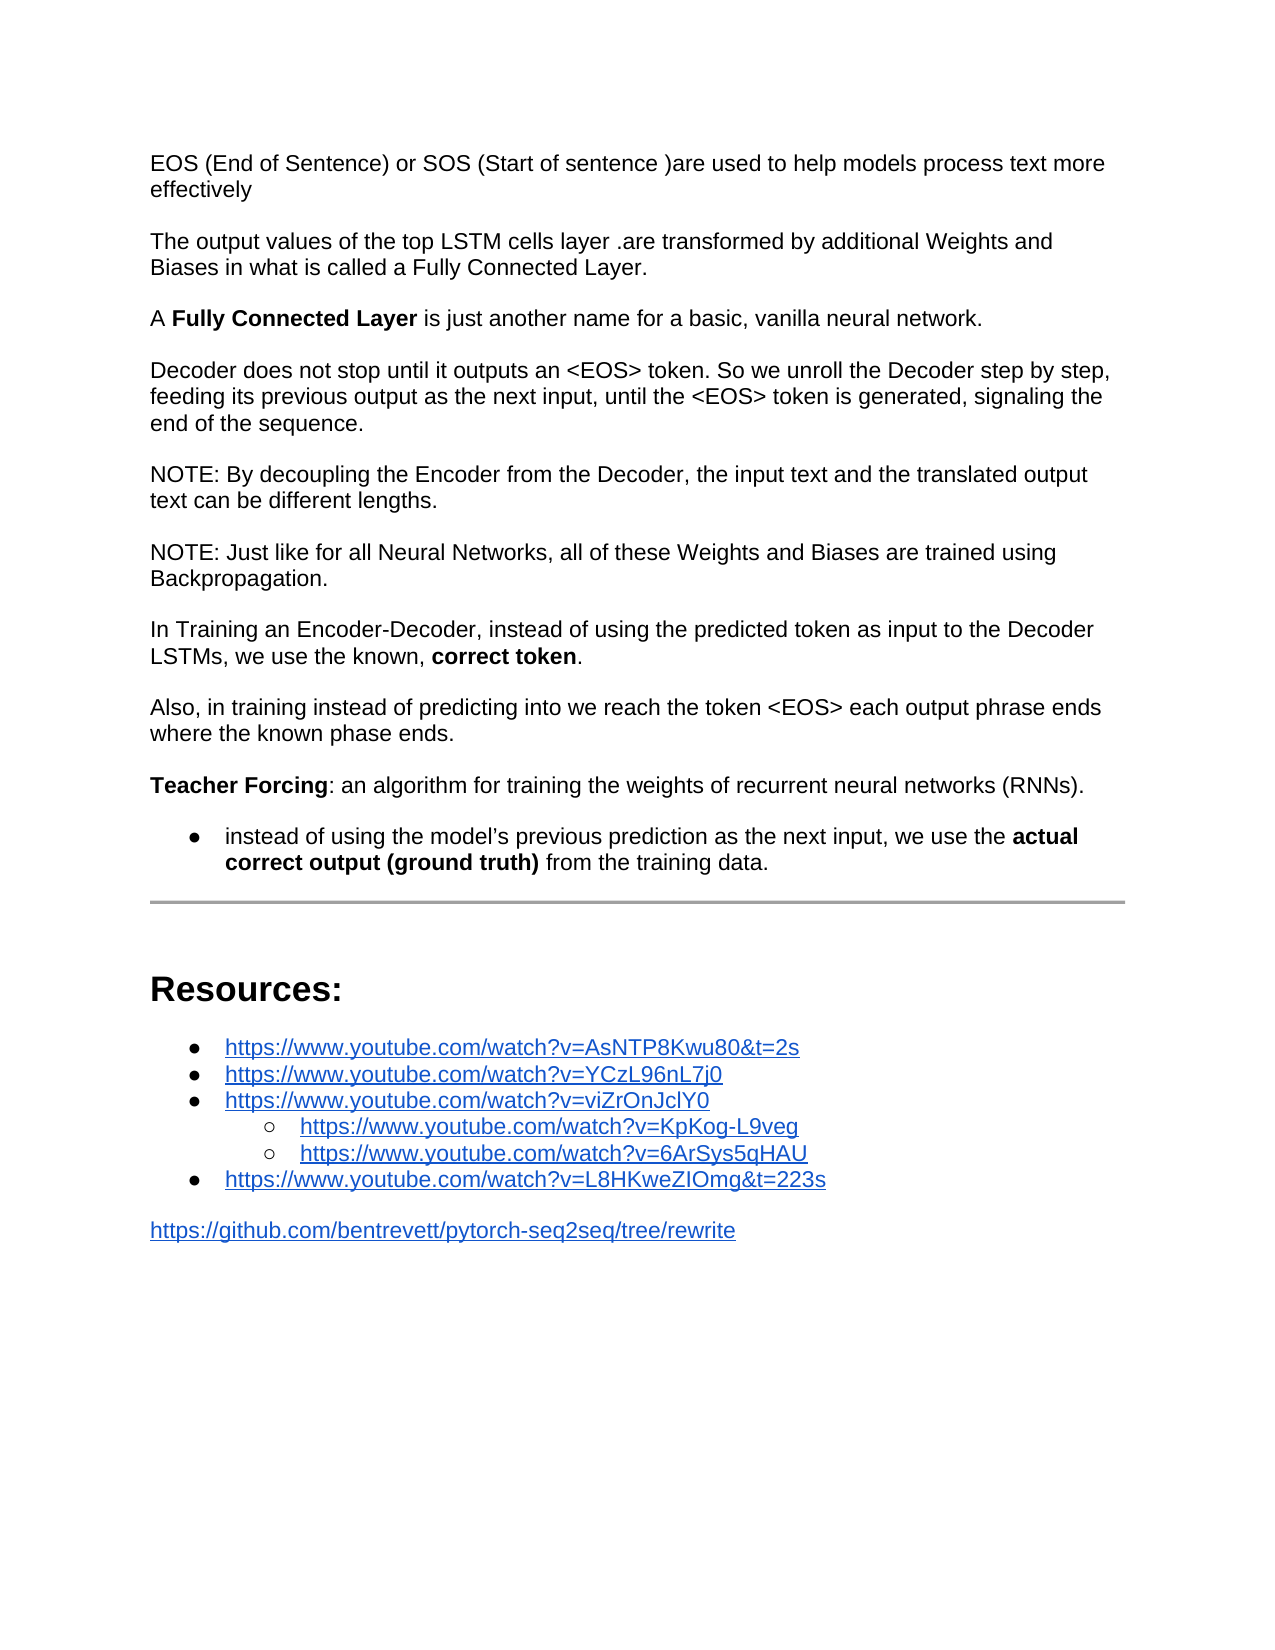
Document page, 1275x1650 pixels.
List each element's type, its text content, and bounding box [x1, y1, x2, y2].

text NOTE: By decoupling the Encoder from the Decoder, the input text and the translated output text can be different lengths. [150, 461, 1125, 513]
text https://github.com/bentrevett/pytorch-seq2seq/tree/rewrite [150, 1217, 1125, 1244]
subtitle Resources: [150, 968, 1125, 1009]
list instead of using the model’s previous prediction as the next input, we use the actual correct output (ground truth) from the training data. [187, 823, 1125, 876]
list https://www.youtube.com/watch?v=viZrOnJclY0 [187, 1087, 1125, 1113]
list https://www.youtube.com/watch?v=YCzL96nL7j0 [187, 1061, 1125, 1087]
text NOTE: Just like for all Neural Networks, all of these Weights and Biases are trained using Backpropagation. [150, 538, 1125, 591]
text Also, in training instead of predicting into we reach the token <EOS> each output phrase ends where the known phase ends. [150, 694, 1125, 747]
text Teacher Forcing: an algorithm for training the weights of recurrent neural networks (RNNs). [150, 772, 1125, 798]
text The output values of the top LSTM cells layer .are transformed by additional Weights and Biases in what is called a Fully Connected Layer. [150, 228, 1125, 280]
text A Fully Connected Layer is just another name for a basic, vanilla neural network. [150, 305, 1125, 332]
text Decoder does not stop until it outputs an <EOS> token. So we unroll the Decoder step by step, feeding its previous output as the next input, until the <EOS> token is generated, signaling the end of the sequence. [150, 357, 1125, 436]
list https://www.youtube.com/watch?v=6ArSys5qHAU [262, 1139, 1125, 1166]
list https://www.youtube.com/watch?v=AsNTP8Kwu80&t=2s [187, 1034, 1125, 1061]
text In Training an Encoder-Decoder, instead of using the predicted token as input to the Decoder LSTMs, we use the known, correct token. [150, 616, 1125, 669]
text EOS (End of Sentence) or SOS (Start of sentence )are used to help models process text more effectively [150, 150, 1125, 203]
list https://www.youtube.com/watch?v=KpKog-L9veg [262, 1113, 1125, 1139]
list https://www.youtube.com/watch?v=L8HKweZIOmg&t=223s [187, 1166, 1125, 1192]
